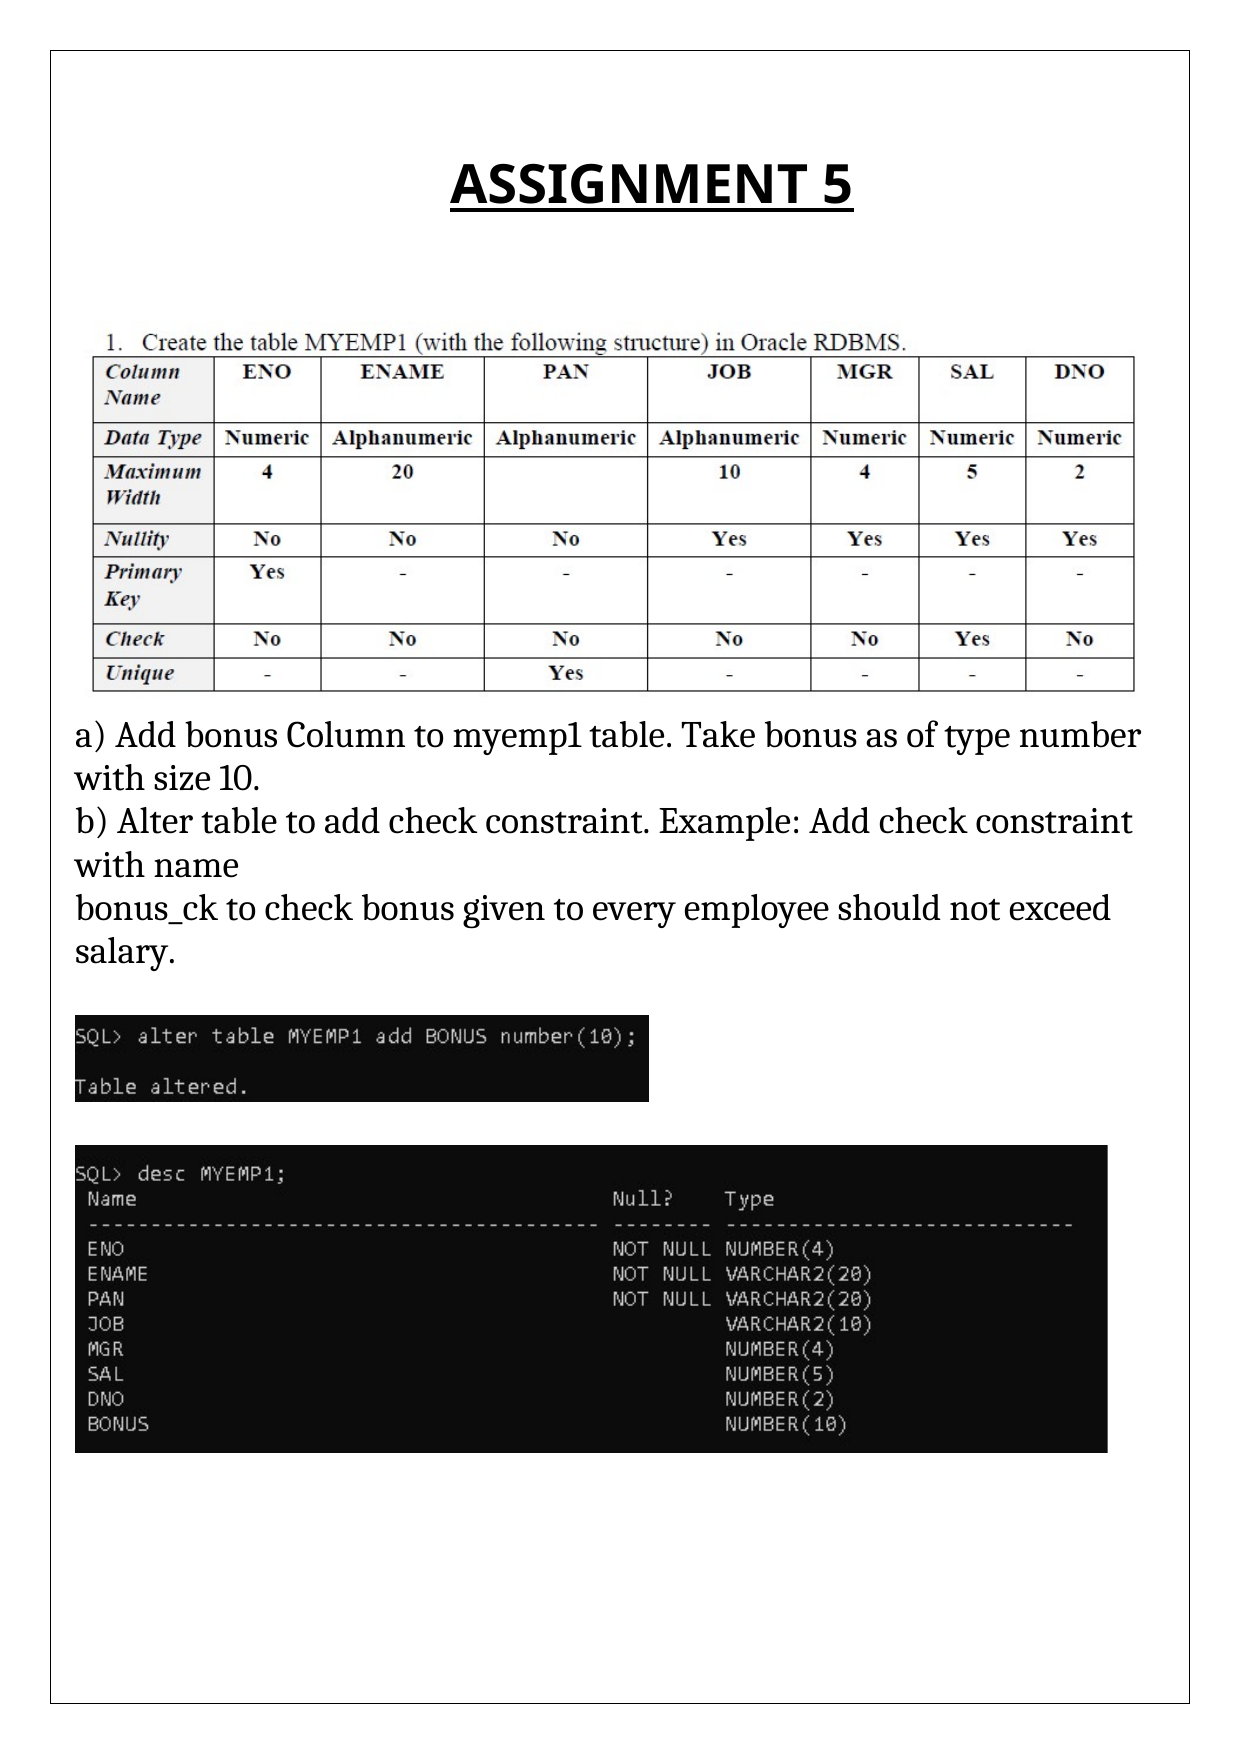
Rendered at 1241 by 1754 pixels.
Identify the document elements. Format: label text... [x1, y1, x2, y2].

text bonus_ck to check bonus given to every employee should not exceed salary. [75, 886, 1165, 973]
text a) Add bonus Column to myemp1 table. Take bonus as of type number with size 10. [75, 714, 1165, 800]
picture [75, 1145, 1108, 1453]
text ASSIGNMENT 5 [75, 145, 1165, 219]
text b) Alter table to add check constraint. Example: Add check constraint with name [75, 800, 1165, 886]
picture [75, 321, 1164, 714]
picture [75, 1015, 649, 1102]
